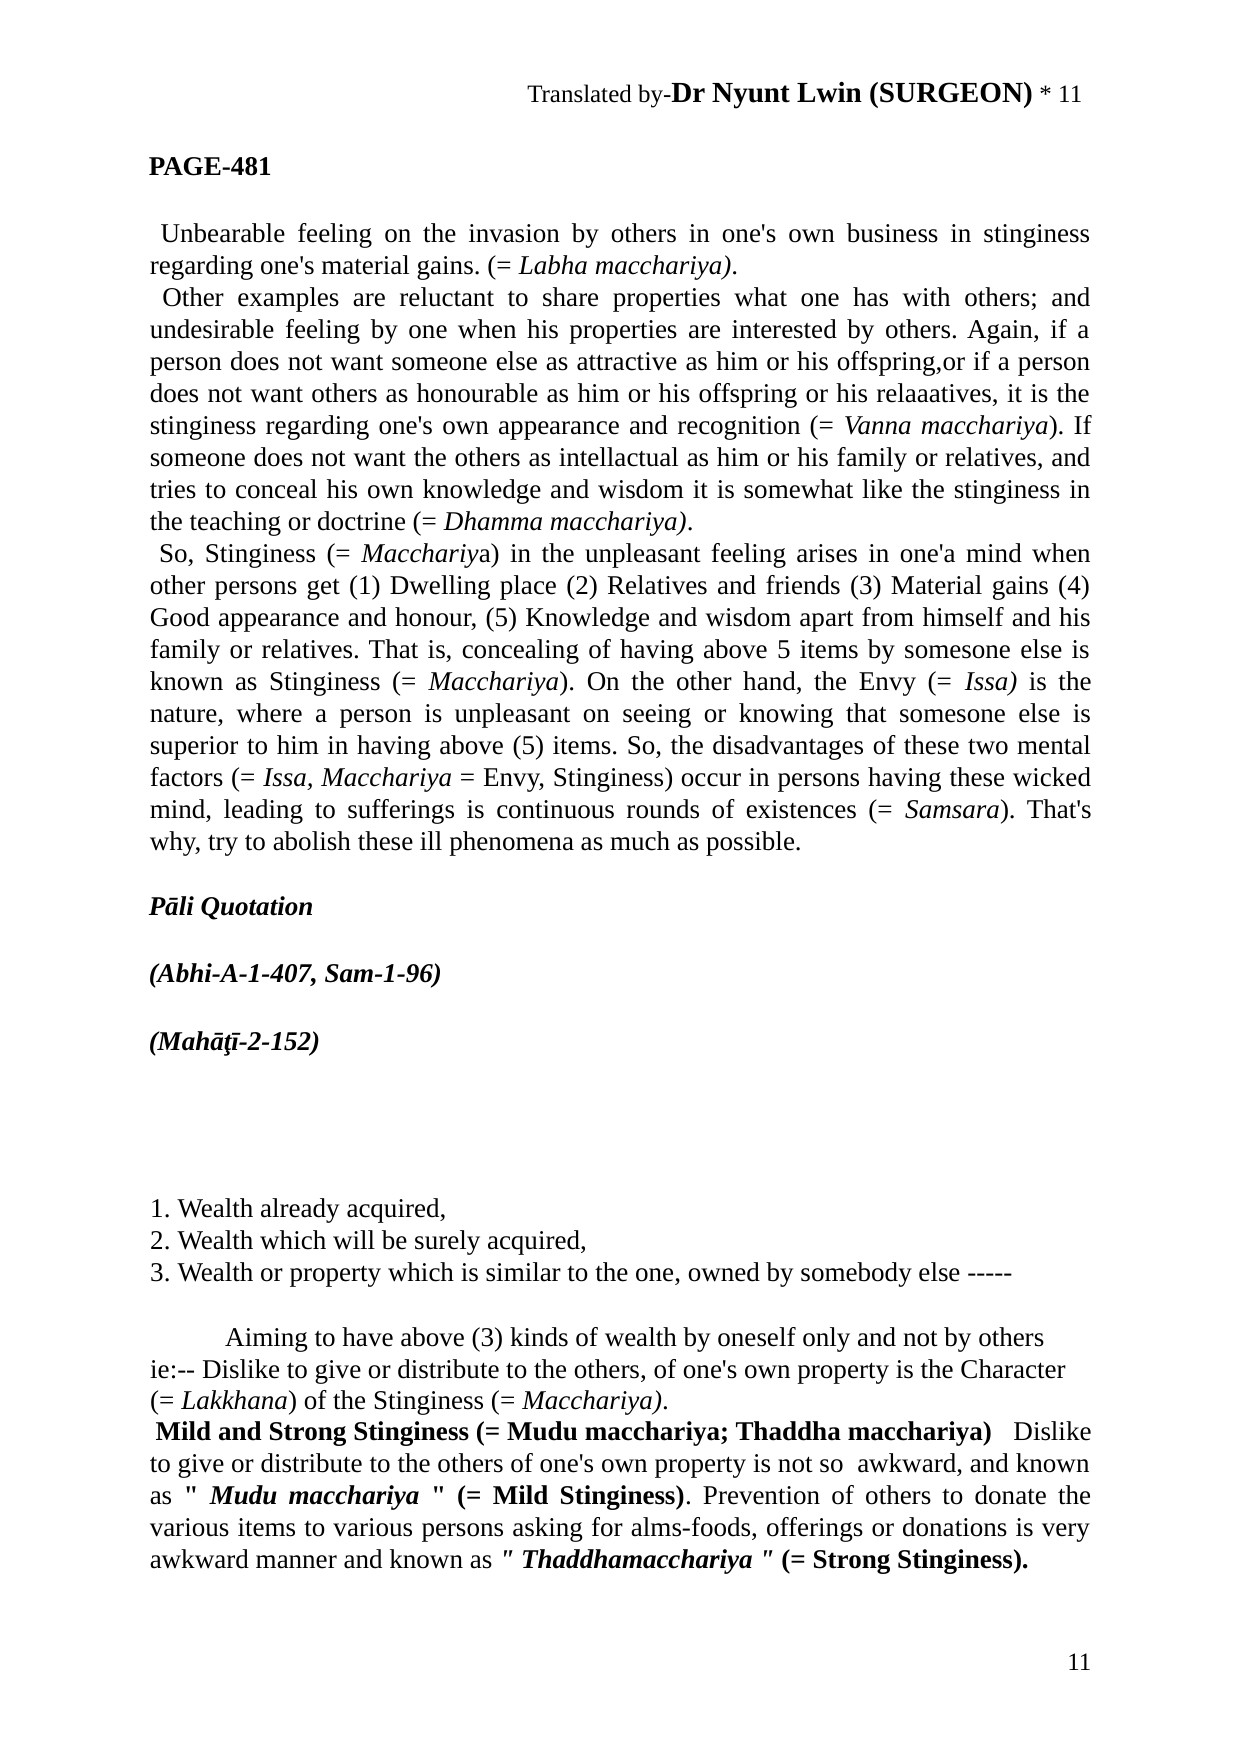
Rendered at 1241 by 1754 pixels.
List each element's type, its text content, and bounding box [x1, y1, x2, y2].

text Pāli Quotation [148, 891, 1092, 922]
text So, Stinginess (= Macchariya) in the unpleasant feeling arises in one'a mind when other persons get (1) Dwelling place (2) Relatives and friends (3) Material gains (4) Good appearance and honour, (5) Knowledge and wisdom apart from himself and his family or relatives. That is, concealing of having above 5 items by somesone else is known as Stinginess (= Macchariya). On the other hand, the Envy (= Issa) is the nature, where a person is unpleasant on seeing or knowing that somesone else is superior to him in having above (5) items. So, the disadvantages of these two mental factors (= Issa, Macchariya = Envy, Stinginess) occur in persons having these wicked mind, leading to sufferings is continuous rounds of existences (= Samsara). That's why, try to abolish these ill phenomena as much as possible. [148, 537, 1092, 856]
list Wealth which will be surely acquired, [150, 1224, 1092, 1256]
subtitle PAGE-481 [148, 150, 1092, 182]
list Wealth or property which is similar to the one, owned by somebody else ----- [150, 1257, 1092, 1288]
subtitle (Mahāţī-2-152) [148, 1025, 1092, 1056]
list Wealth already acquired, [150, 1192, 1092, 1223]
text (Abhi-A-1-407, Sam-1-96) [148, 958, 1092, 989]
text Unbearable feeling on the invasion by others in one's own business in stinginess regarding one's material gains. (= Labha macchariya). [148, 217, 1092, 280]
text Mild and Strong Stinginess (= Mudu macchariya; Thaddha macchariya) Dislike to give or distribute to the others of one's own property is not so awkward, and known as " Mudu macchariya " (= Mild Stinginess). Prevention of others to donate the various items to various persons asking for alms-foods, offerings or donations is very awkward manner and known as " Thaddhamacchariya " (= Strong Stinginess). [148, 1416, 1092, 1574]
text Other examples are reluctant to share properties what one has with others; and undesirable feeling by one when his properties are interested by others. Again, if a person does not want someone else as attractive as him or his offspring,or if a person does not want others as honourable as him or his offspring or his relaaatives, it is the stinginess regarding one's own appearance and recognition (= Vanna macchariya). If someone does not want the others as intellactual as him or his family or relatives, and tries to conceal his own knowledge and wisdom it is somewhat like the stinginess in the teaching or doctrine (= Dhamma macchariya). [148, 281, 1092, 536]
text Aiming to have above (3) kinds of wealth by oneself only and not by others ie:-- Dislike to give or distribute to the others, of one's own property is the Character (= Lakkhana) of the Stinginess (= Macchariya). [150, 1322, 1092, 1415]
